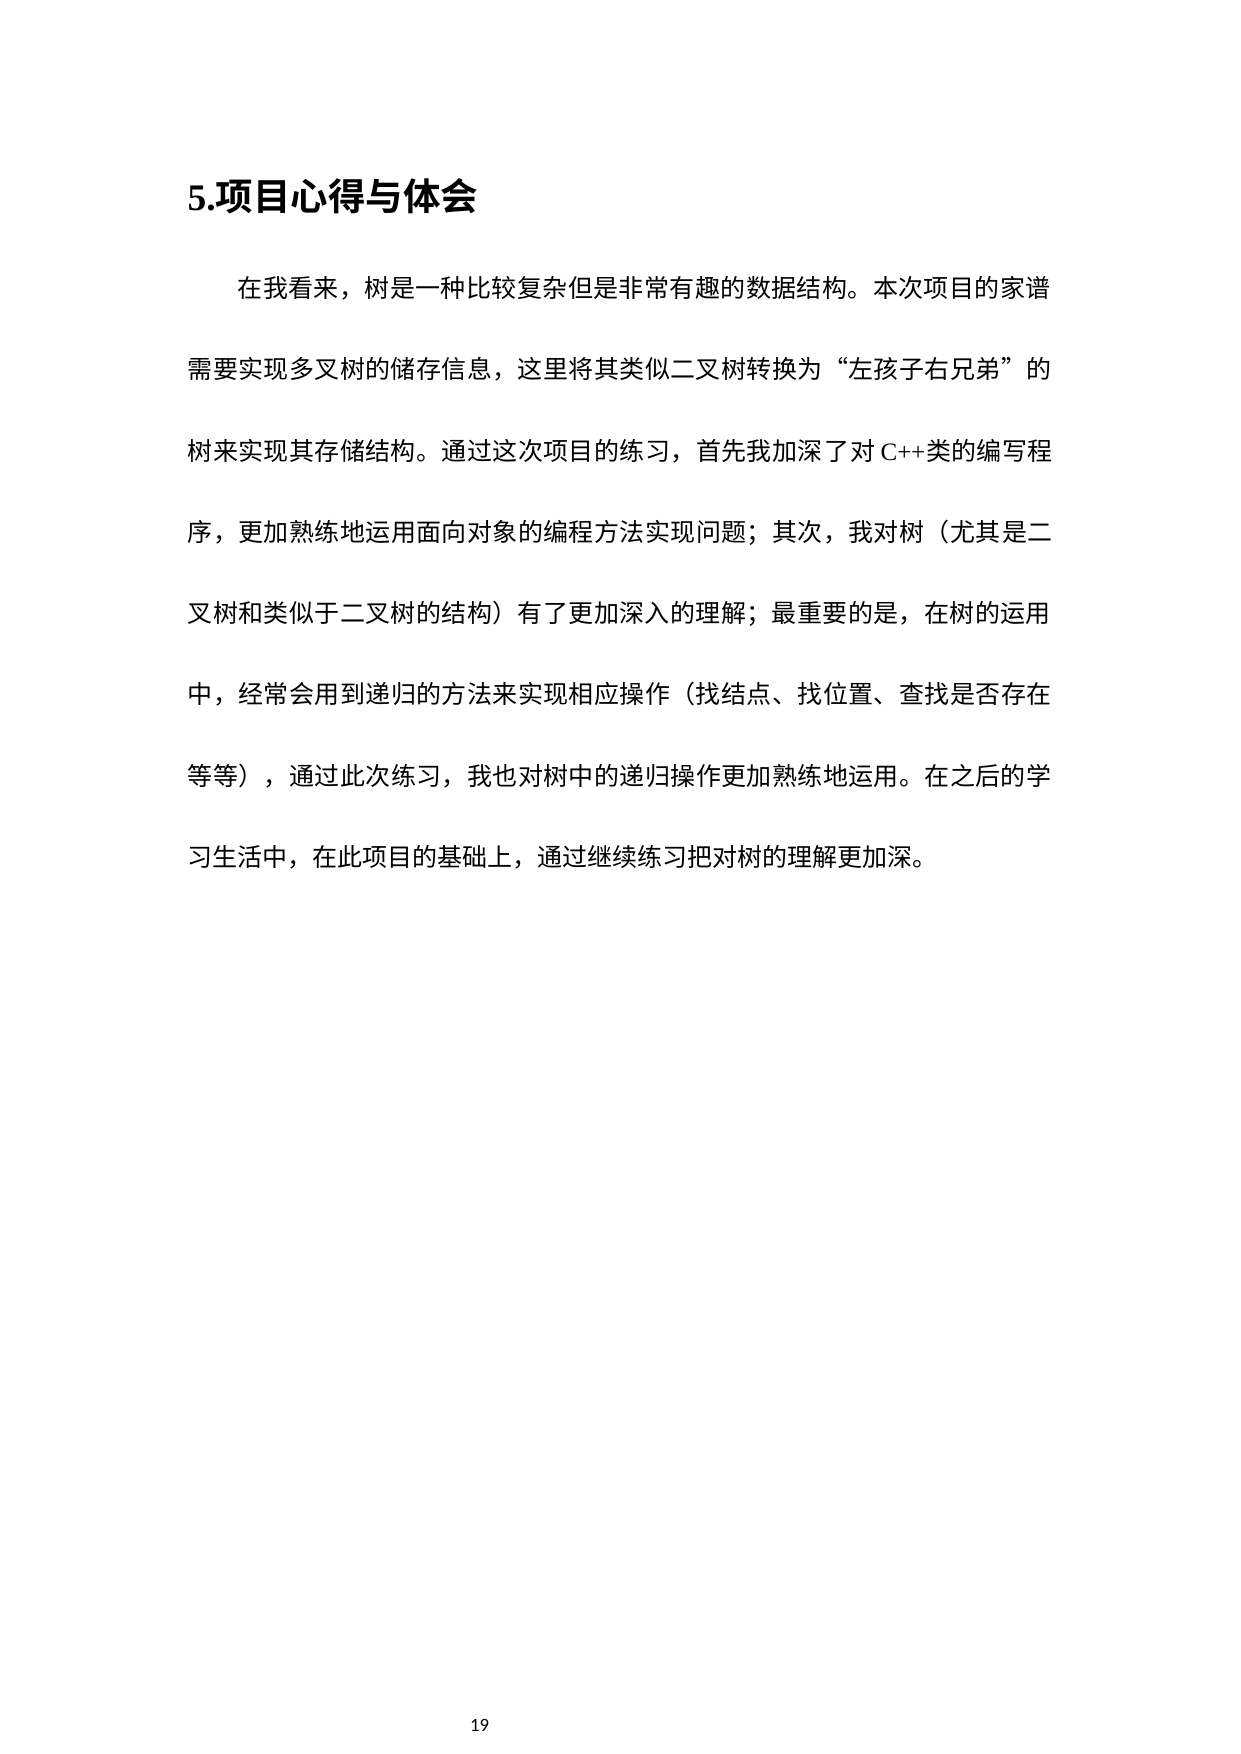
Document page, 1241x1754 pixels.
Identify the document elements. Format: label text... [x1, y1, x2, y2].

text 5.项目心得与体会 [187, 162, 1053, 227]
text 在我看来，树是一种比较复杂但是非常有趣的数据结构。本次项目的家谱需要实现多叉树的储存信息，这里将其类似二叉树转换为“左孩子右兄弟”的树来实现其存储结构。通过这次项目的练习，首先我加深了对C++类的编写程序，更加熟练地运用面向对象的编程方法实现问题；其次，我对树（尤其是二叉树和类似于二叉树的结构）有了更加深入的理解；最重要的是，在树的运用中，经常会用到递归的方法来实现相应操作（找结点、找位置、查找是否存在等等），通过此次练习，我也对树中的递归操作更加熟练地运用。在之后的学习生活中，在此项目的基础上，通过继续练习把对树的理解更加深。 [187, 254, 1053, 888]
